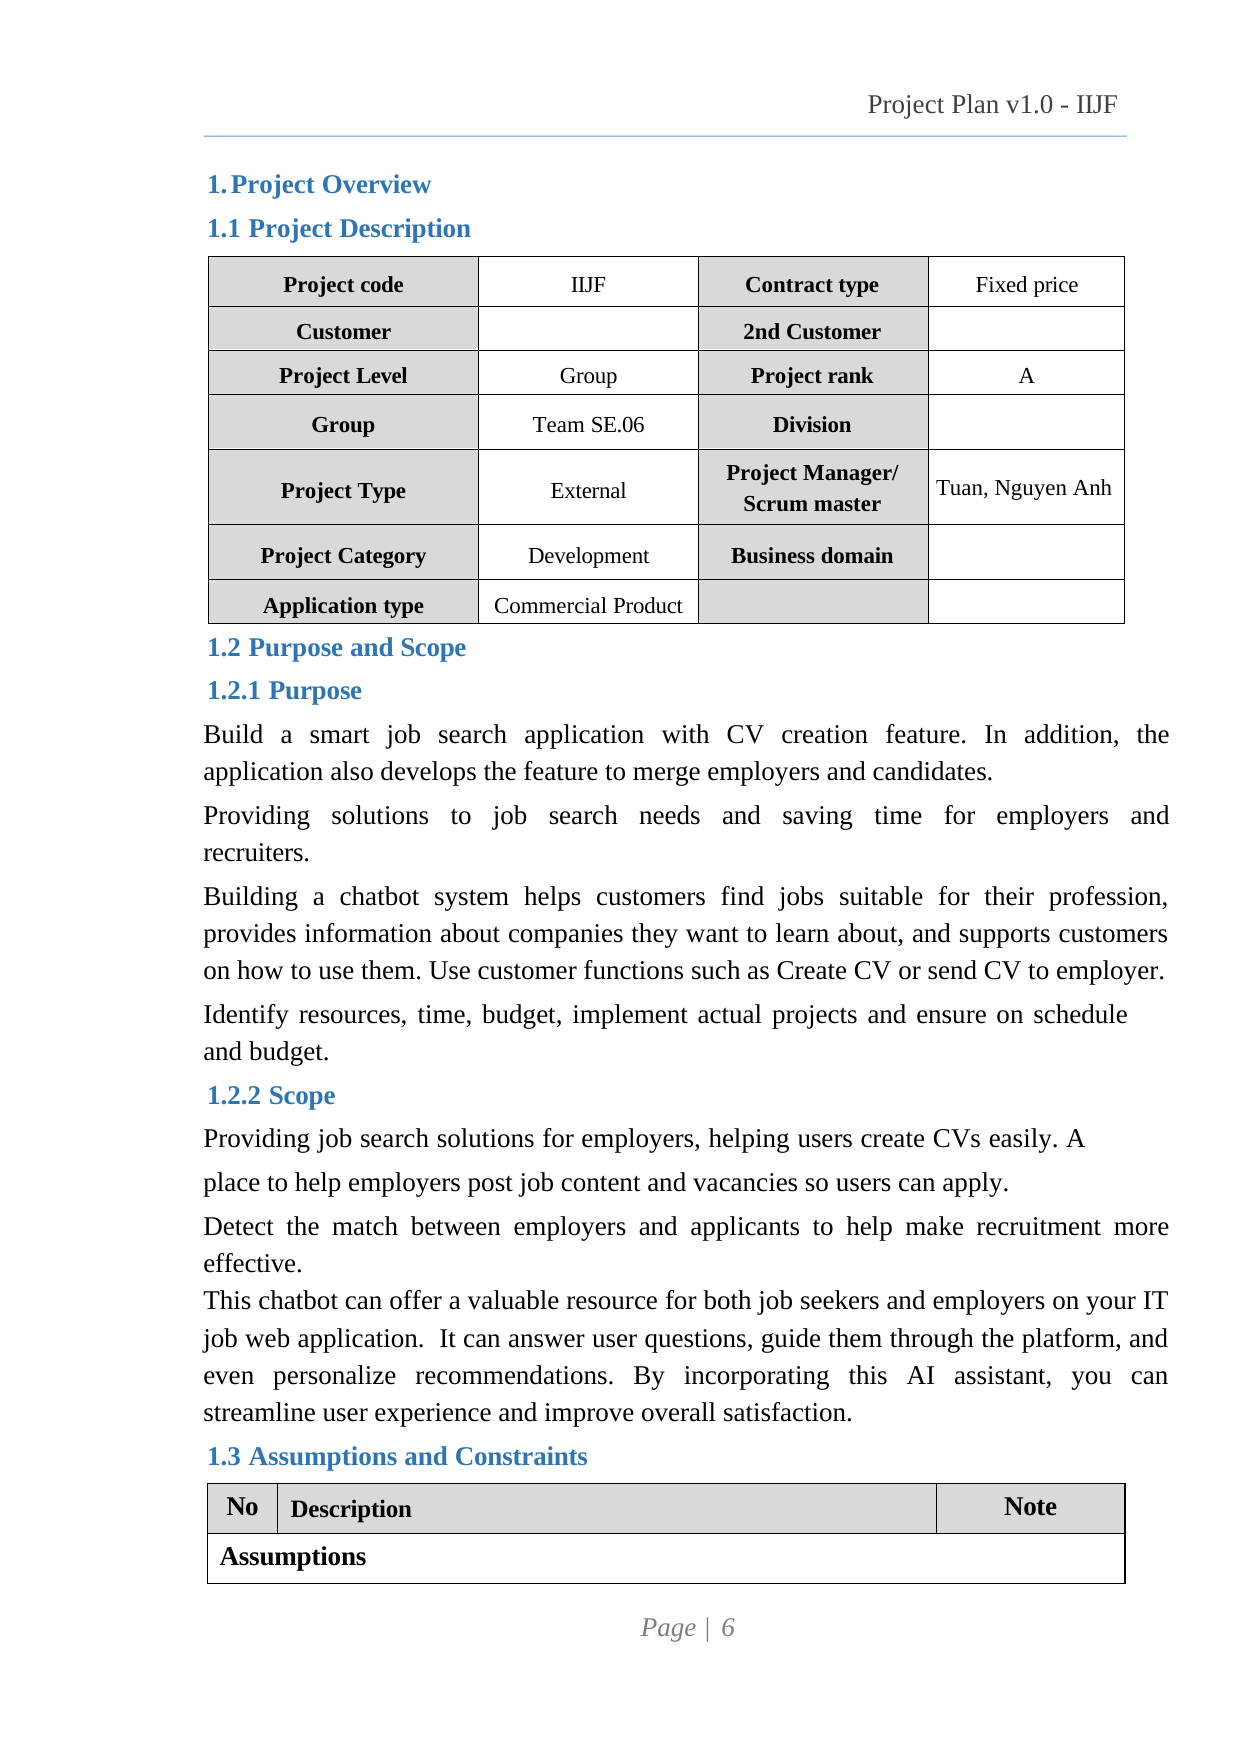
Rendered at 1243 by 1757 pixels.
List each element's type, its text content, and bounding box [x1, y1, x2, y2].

text Identify resources, time, budget, implement actual projects and ensure on schedule and budget. [203, 998, 1128, 1066]
table_cell Project Manager/ Scrum master [699, 450, 928, 524]
table_cell A [929, 351, 1124, 394]
text Detect the match between employers and applicants to help make recruitment more effective. [203, 1210, 1170, 1278]
text Providing job search solutions for employers, helping users create CVs easily. A place to help employers post job content and vacancies so users can apply. [203, 1122, 1086, 1197]
table_cell Assumptions [208, 1534, 1124, 1583]
table_cell 2nd Customer [699, 307, 928, 349]
table_cell Tuan, Nguyen Anh [929, 450, 1124, 524]
table_header Fixed price [929, 257, 1124, 306]
subtitle Assumptions and Constraints [207, 1440, 1170, 1471]
subtitle Purpose and Scope [207, 631, 1170, 662]
table_cell Project Level [209, 351, 478, 394]
table_header No [208, 1484, 277, 1533]
table_cell Project rank [699, 351, 928, 394]
table_header Project code [209, 257, 478, 306]
table_cell Commercial Product [479, 580, 698, 623]
table_cell Group [479, 351, 698, 394]
text Providing solutions to job search needs and saving time for employers and recruiters. [203, 799, 1170, 867]
table_cell [929, 580, 1124, 623]
subtitle Purpose [207, 674, 1170, 706]
table_header Contract type [699, 257, 928, 306]
subtitle Project Overview [207, 168, 1170, 199]
table_cell Customer [209, 307, 478, 349]
subtitle Project Description [207, 212, 1170, 243]
table_cell Application type [209, 580, 478, 623]
table_cell Business domain [699, 525, 928, 579]
table_cell Project Category [209, 525, 478, 579]
table_header IIJF [479, 257, 698, 306]
table_cell Development [479, 525, 698, 579]
table_cell External [479, 450, 698, 524]
table_cell Division [699, 395, 928, 448]
text This chatbot can offer a valuable resource for both job seekers and employers on your IT job web application. It can answer user questions, guide them through the platform, and even personalize recommendations. By incorporating this AI assistant, you can streamline user experience and improve overall satisfaction. [203, 1284, 1170, 1427]
table_header Description [278, 1484, 936, 1533]
table_cell [479, 307, 698, 349]
text Building a chatbot system helps customers find jobs suitable for their profession, provides information about companies they want to learn about, and supports customers on how to use them. Use customer functions such as Create CV or send CV to employer. [203, 880, 1170, 986]
text Build a smart job search application with CV creation feature. In addition, the application also develops the feature to merge employers and candidates. [203, 718, 1170, 786]
table_cell [929, 395, 1124, 448]
table_header Note [937, 1484, 1124, 1533]
table_cell [699, 580, 928, 623]
table_cell Project Type [209, 450, 478, 524]
table_cell Team SE.06 [479, 395, 698, 448]
table_cell Group [209, 395, 478, 448]
subtitle Scope [207, 1079, 1170, 1110]
table_cell [929, 307, 1124, 349]
table_cell [929, 525, 1124, 579]
